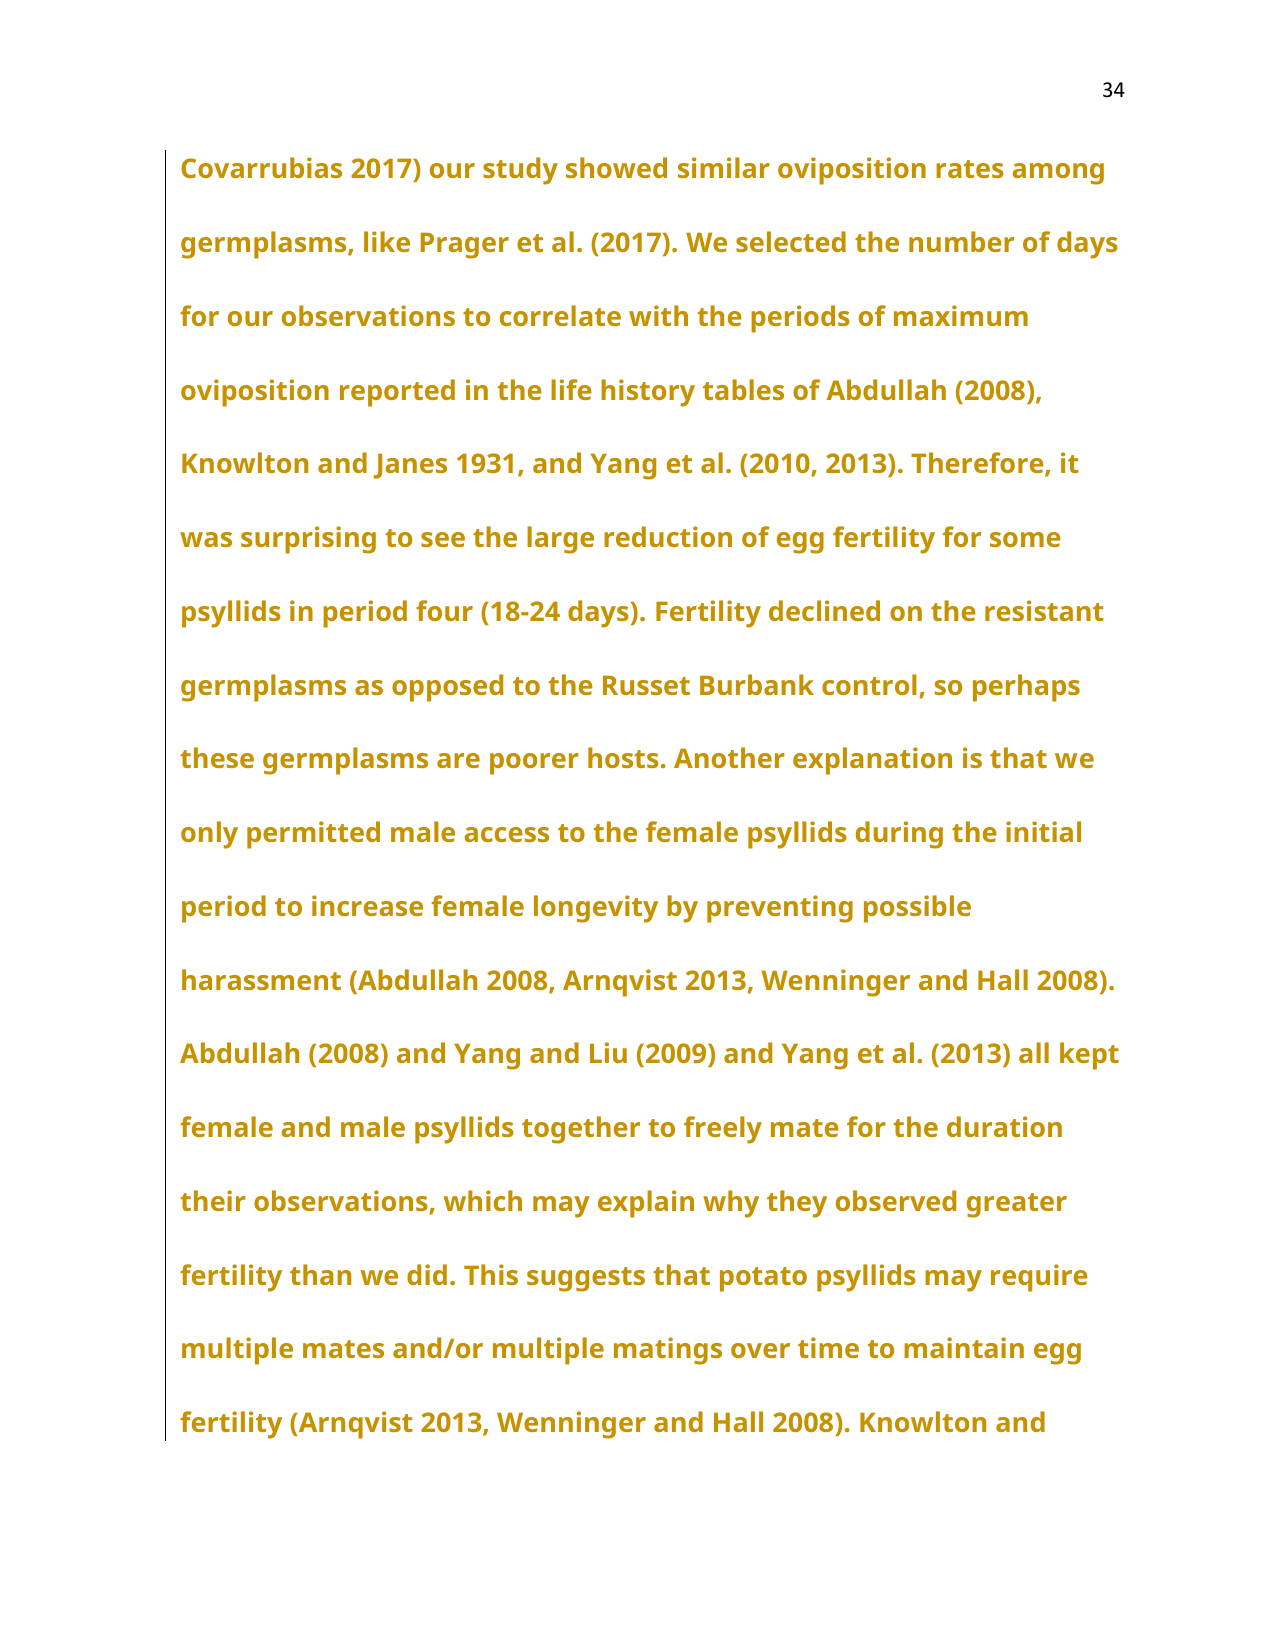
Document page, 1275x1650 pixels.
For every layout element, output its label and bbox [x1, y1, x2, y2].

text [180, 150, 1125, 1441]
